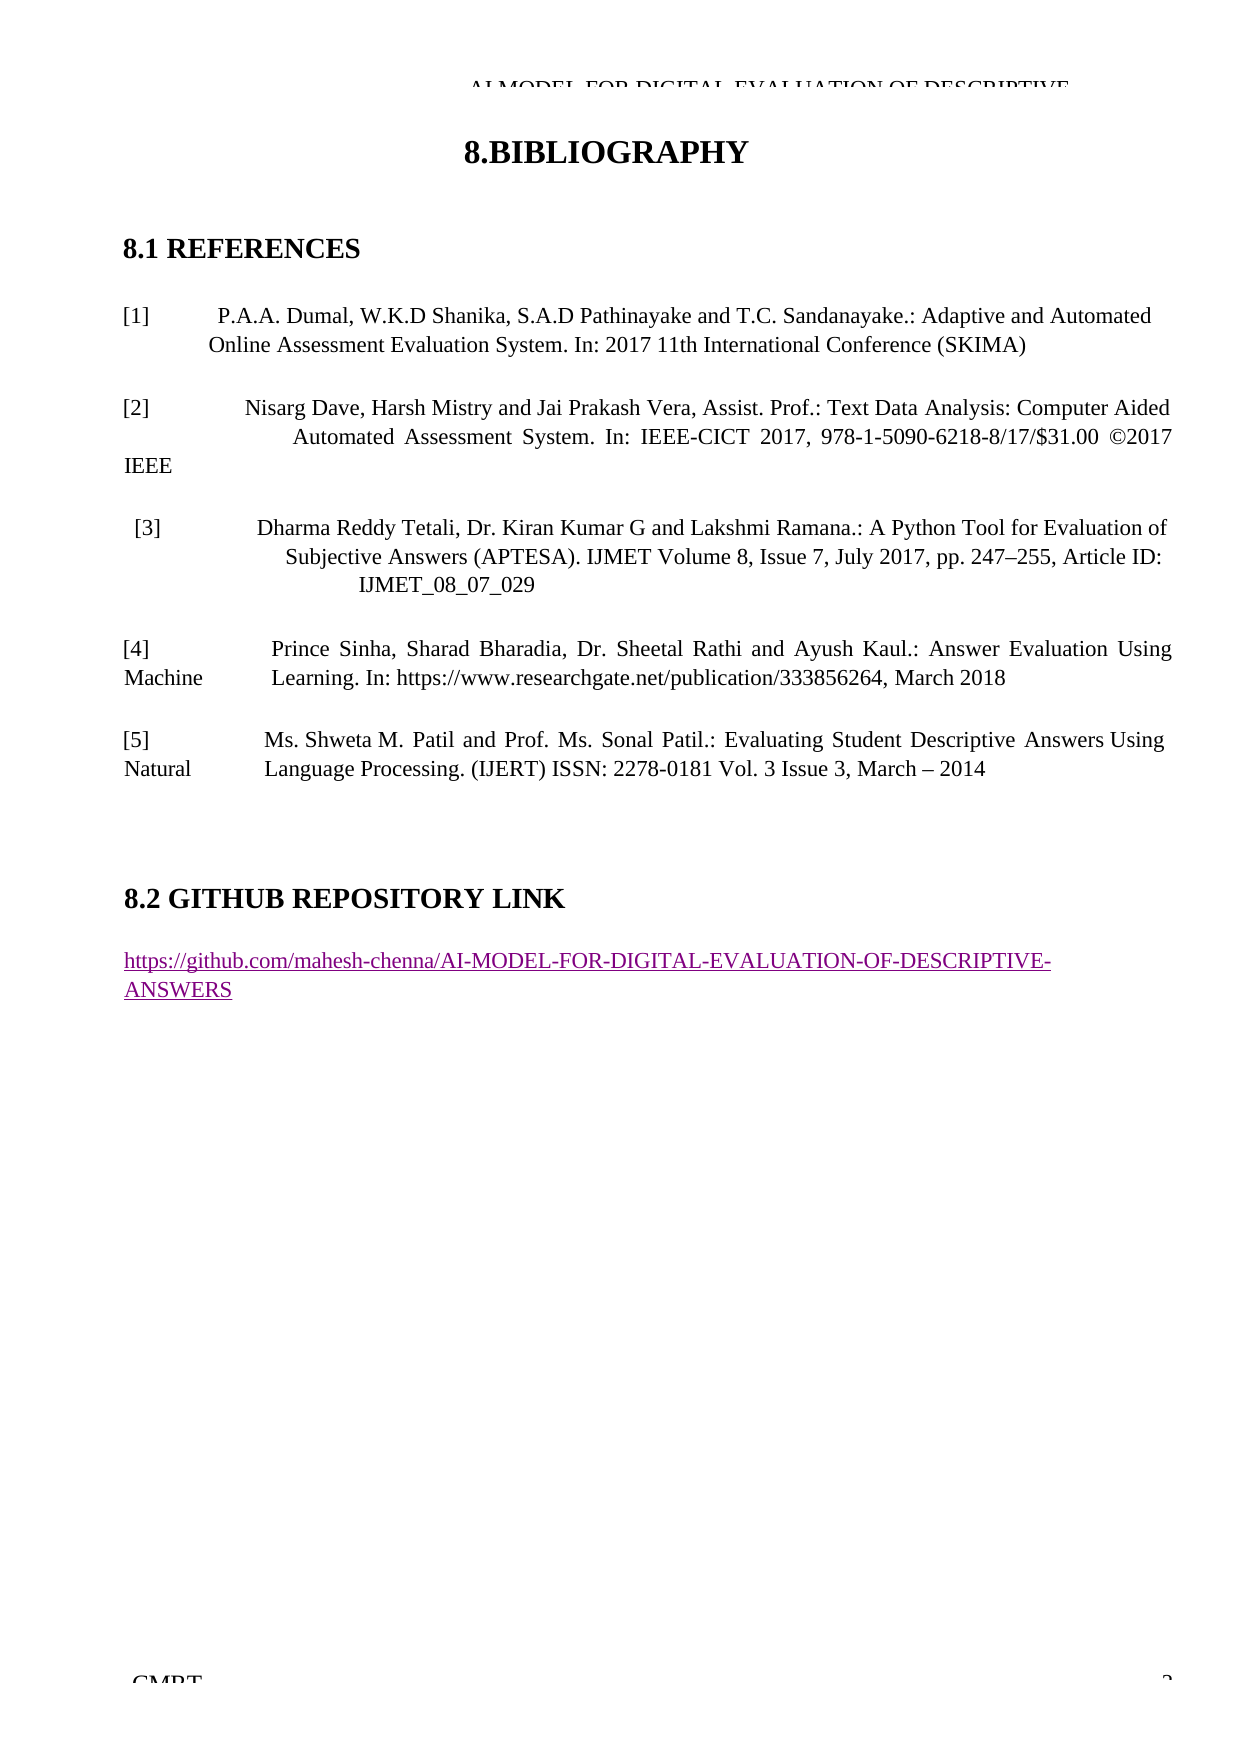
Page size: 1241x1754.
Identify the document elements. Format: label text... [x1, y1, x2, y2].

text IJMET_08_07_029 [358, 572, 1188, 598]
list P.A.A. Dumal, W.K.D Shanika, S.A.D Pathinayake and T.C. Sandanayake.: Adaptive and Automated Online Assessment Evaluation System. In: 2017 11th International Conference (SKIMA) [123, 302, 1176, 357]
list Dharma Reddy Tetali, Dr. Kiran Kumar G and Lakshmi Ramana.: A Python Tool for Evaluation of Subjective Answers (APTESA). IJMET Volume 8, Issue 7, July 2017, pp. 247–255, Article ID: [134, 514, 1176, 570]
subtitle 8.BIBLIOGRAPHY [25, 132, 1188, 171]
list Prince Sinha, Sharad Bharadia, Dr. Sheetal Rathi and Ayush Kaul.: Answer Evaluation Using Machine Learning. In: https://www.researchgate.net/publication/333856264, March 2018 [123, 635, 1176, 690]
text https://github.com/mahesh-chenna/AI-MODEL-FOR-DIGITAL-EVALUATION-OF-DESCRIPTIVE- ANSWERS [124, 947, 1113, 1002]
list Nisarg Dave, Harsh Mistry and Jai Prakash Vera, Assist. Prof.: Text Data Analysis: Computer Aided Automated Assessment System. In: IEEE-CICT 2017, 978-1-5090-6218-8/17/$31.00 ©2017 [123, 394, 1176, 449]
subtitle GITHUB REPOSITORY LINK [124, 881, 1188, 915]
list Ms. Shweta M. Patil and Prof. Ms. Sonal Patil.: Evaluating Student Descriptive Answers Using Natural Language Processing. (IJERT) ISSN: 2278-0181 Vol. 3 Issue 3, March – 2014 [123, 727, 1176, 782]
subtitle REFERENCES [123, 231, 1188, 265]
text IEEE [124, 452, 1188, 478]
